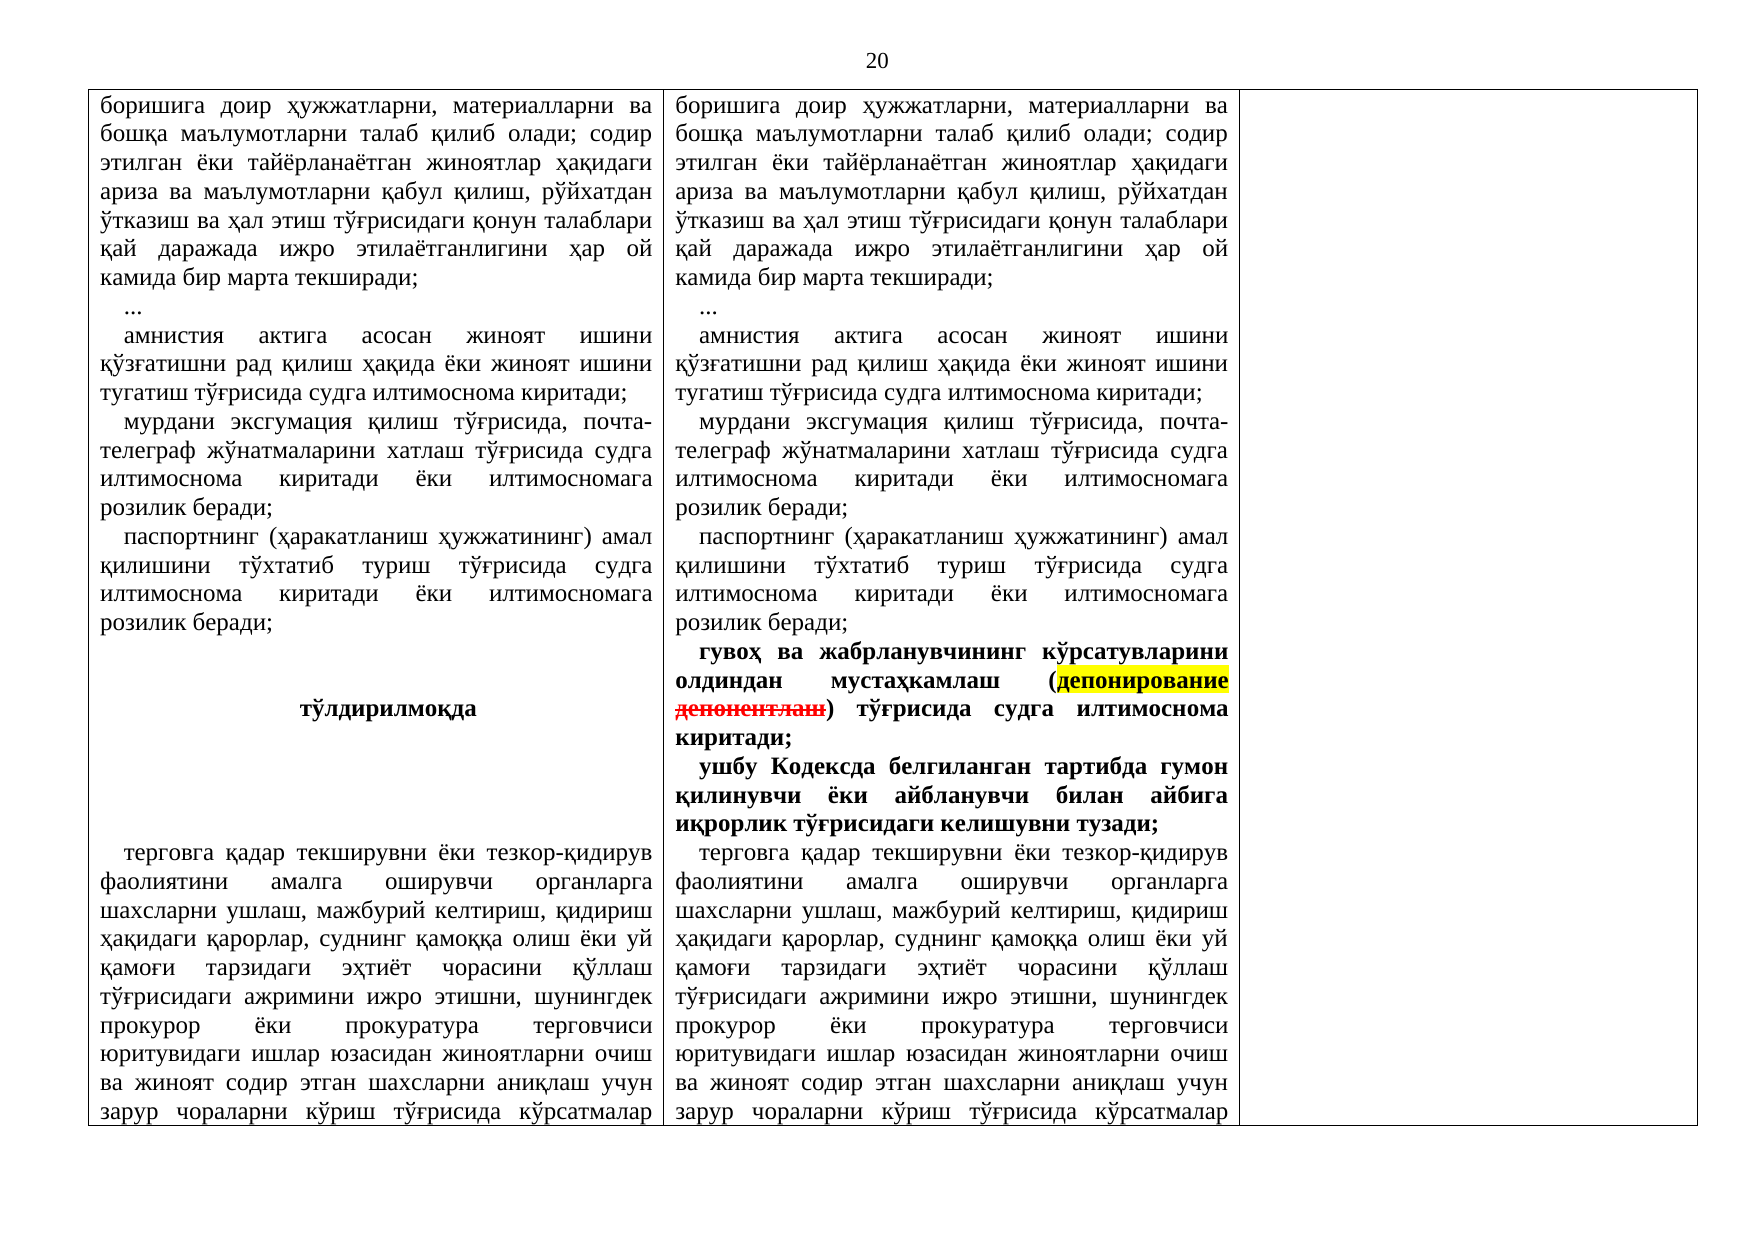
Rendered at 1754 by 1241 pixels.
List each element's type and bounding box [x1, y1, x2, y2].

table_cell [89, 90, 663, 1125]
table_cell [1240, 90, 1697, 1125]
table_cell [664, 90, 1239, 1125]
